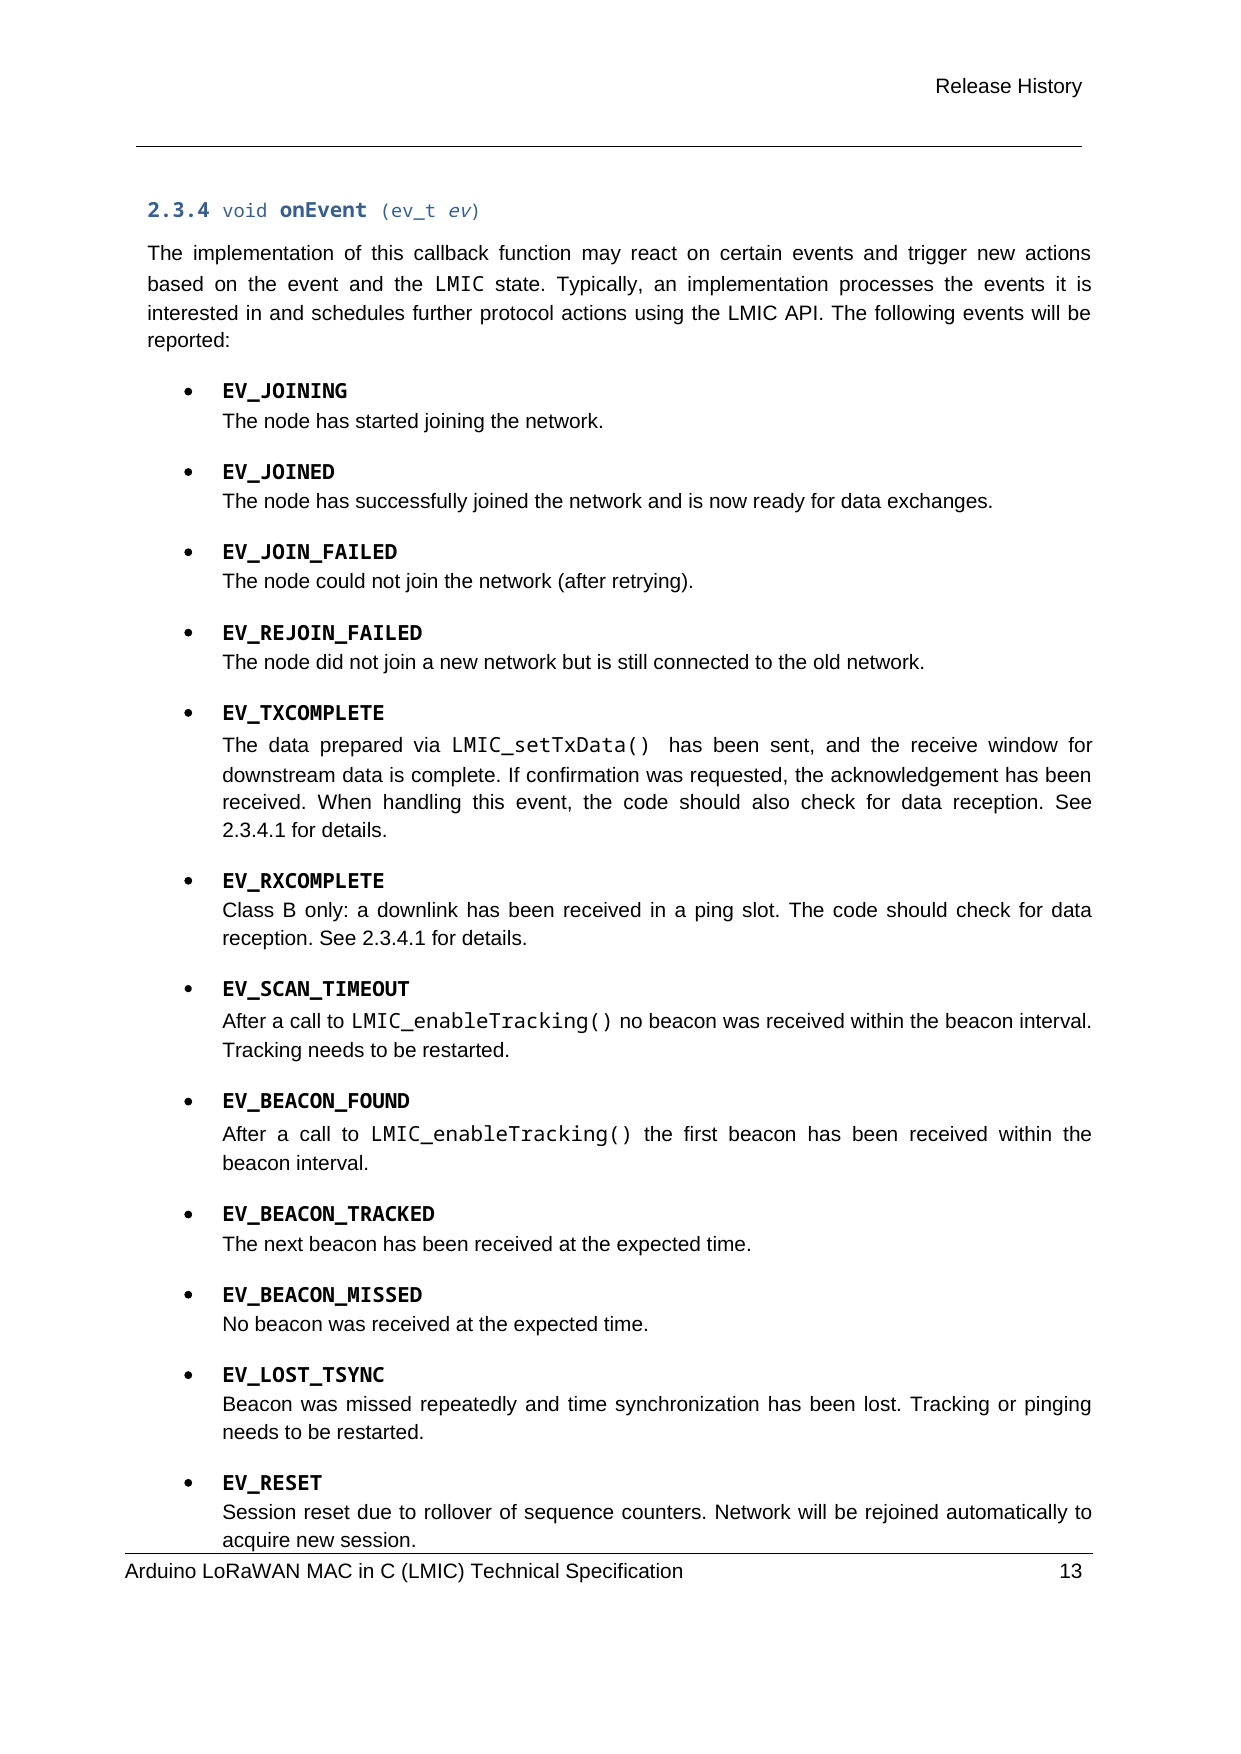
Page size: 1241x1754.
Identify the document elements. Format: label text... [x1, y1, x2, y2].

subtitle void onEvent (ev_t ev) [147, 196, 1093, 224]
list EV_BEACON_FOUND After a call to LMIC_enableTracking() the first beacon has been received within the beacon interval. [184, 1087, 1093, 1175]
list EV_REJOIN_FAILED The node did not join a new network but is still connected to the old network. [184, 618, 1093, 673]
list EV_SCAN_TIMEOUT After a call to LMIC_enableTracking() no beacon was received within the beacon interval. Tracking needs to be restarted. [184, 974, 1093, 1062]
list EV_LOST_TSYNC Beacon was missed repeatedly and time synchronization has been lost. Tracking or pinging needs to be restarted. [184, 1360, 1093, 1443]
list EV_BEACON_TRACKED The next beacon has been received at the expected time. [184, 1199, 1093, 1255]
list EV_TXCOMPLETE The data prepared via LMIC_setTxData() has been sent, and the receive window for downstream data is complete. If confirmation was requested, the acknowledgement has been received. When handling this event, the code should also check for data reception. See 2.3.4.1 for details. [184, 698, 1093, 841]
list EV_RXCOMPLETE Class B only: a downlink has been received in a ping slot. The code should check for data reception. See 2.3.4.1 for details. [184, 866, 1093, 949]
list EV_BEACON_MISSED No beacon was received at the expected time. [184, 1280, 1093, 1336]
list EV_JOINED The node has successfully joined the network and is now ready for data exchanges. [184, 457, 1093, 513]
list EV_JOINING The node has started joining the network. [184, 377, 1093, 433]
list EV_JOIN_FAILED The node could not join the network (after retrying). [184, 537, 1093, 593]
list EV_RESET Session reset due to rollover of sequence counters. Network will be rejoined automatically to acquire new session. [184, 1468, 1093, 1551]
text The implementation of this callback function may react on certain events and trigger new actions based on the event and the LMIC state. Typically, an implementation processes the events it is interested in and schedules further protocol actions using the LMIC API. The following events will be reported: [147, 241, 1093, 352]
